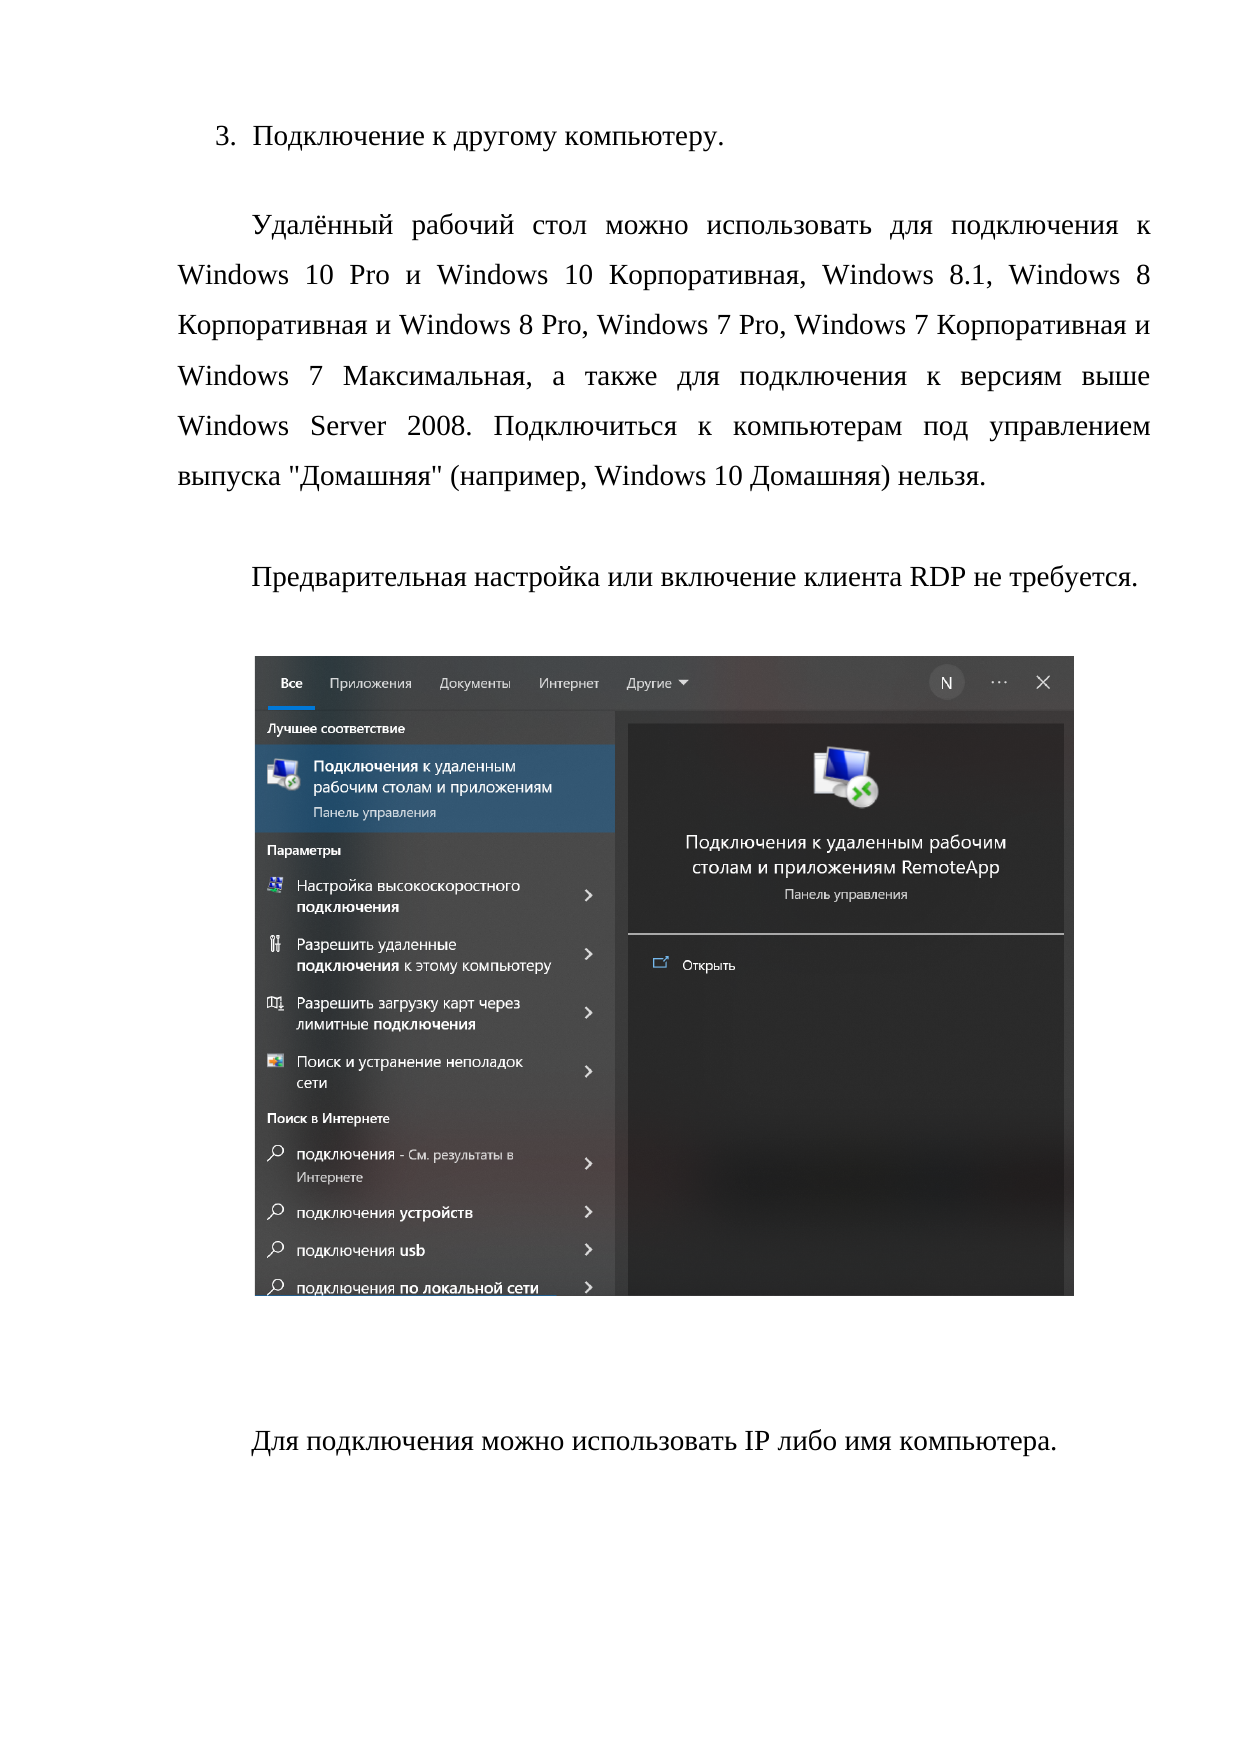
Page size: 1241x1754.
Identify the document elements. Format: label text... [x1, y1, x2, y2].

list Подключение к другому компьютеру. [215, 118, 1152, 152]
picture [254, 656, 1074, 1296]
text Для подключения можно использовать IP либо имя компьютера. [177, 1423, 1152, 1457]
list Предварительная настройка или включение клиента RDP не требуется. [177, 559, 1152, 592]
list Удалённый рабочий стол можно использовать для подключения к Windows 10 Pro и Windows 10 Корпоративная, Windows 8.1, Windows 8 Корпоративная и Windows 8 Pro, Windows 7 Pro, Windows 7 Корпоративная и Windows 7 Максимальная, а также для подключения к версиям выше Windows Server 2008. Подключиться к компьютерам под управлением выпуска "Домашняя" (например, Windows 10 Домашняя) нельзя. [177, 207, 1152, 492]
